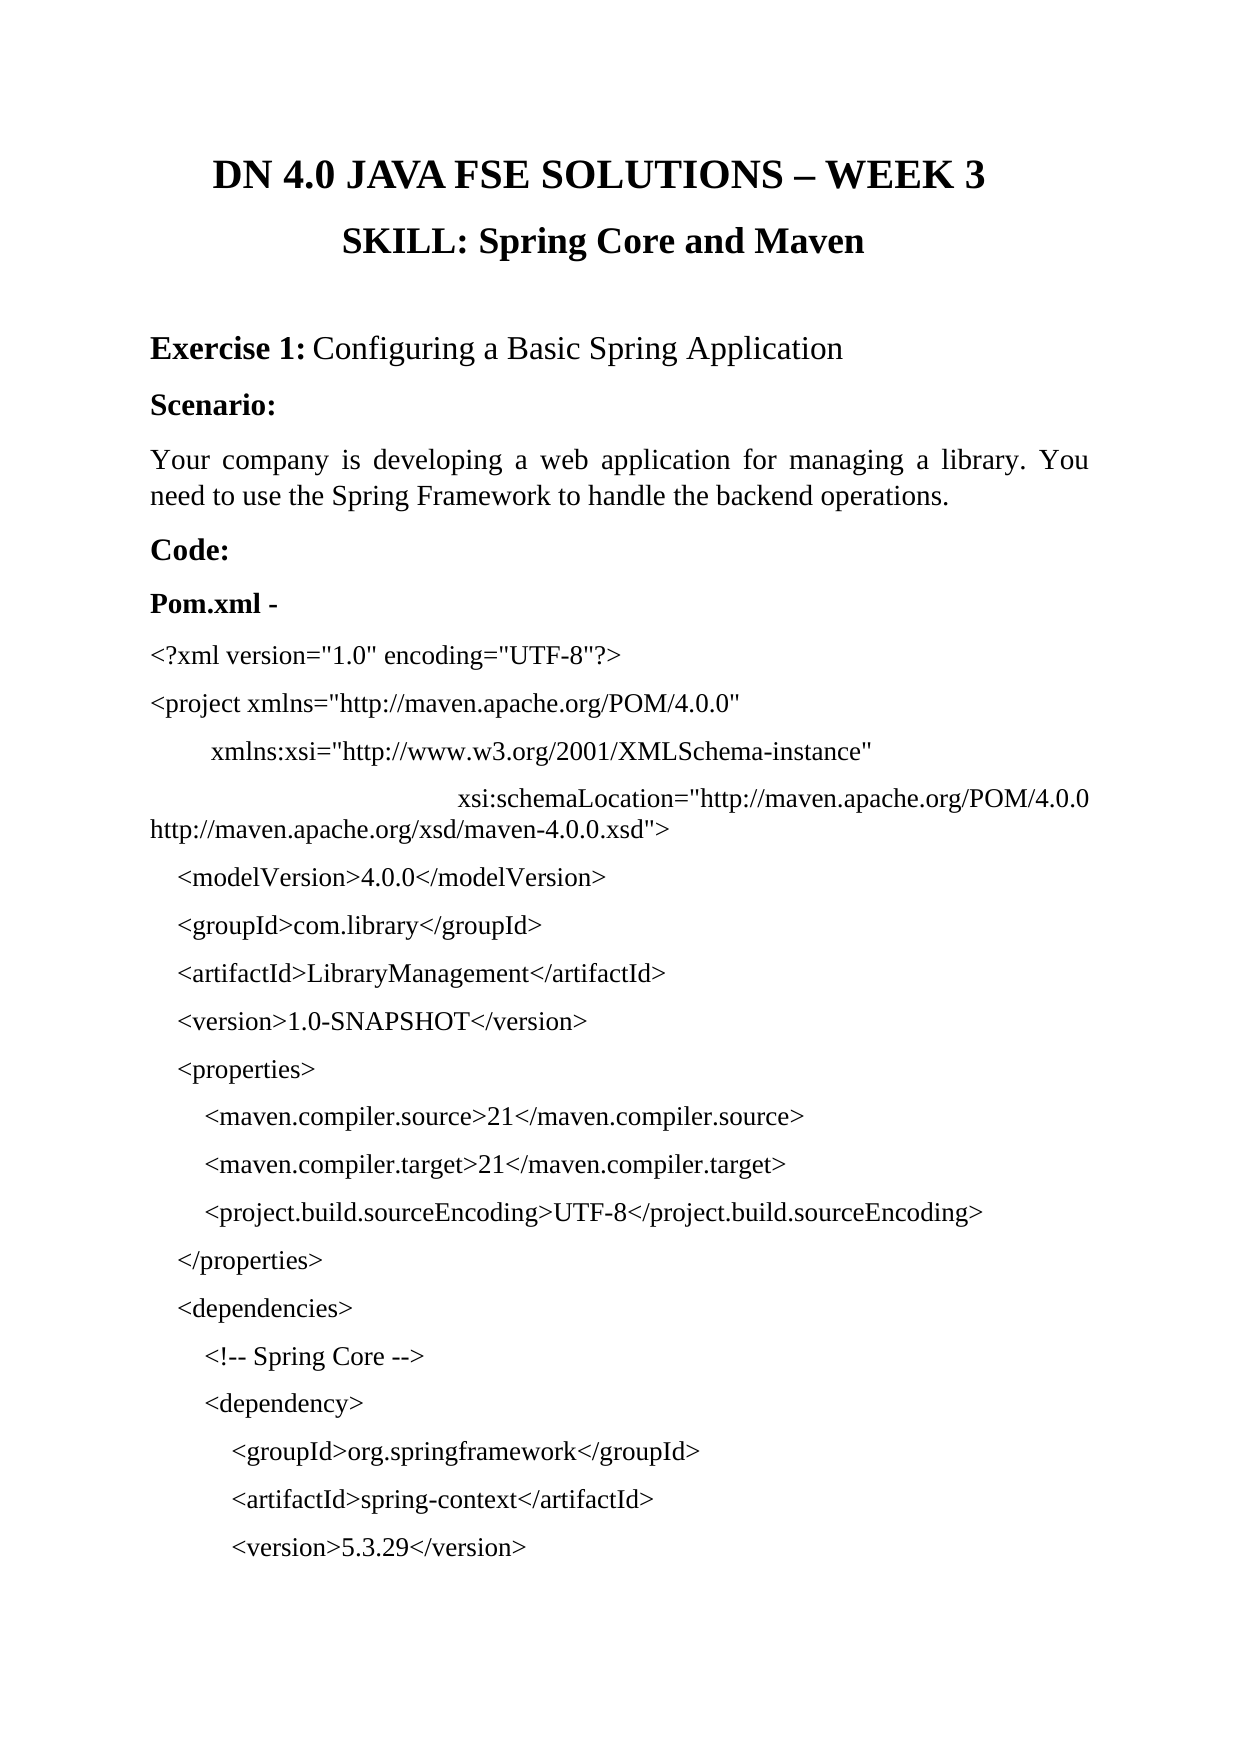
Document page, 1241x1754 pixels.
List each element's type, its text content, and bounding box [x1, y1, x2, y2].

text <version>5.3.29</version> [150, 1531, 1090, 1562]
text Exercise 1: Configuring a Basic Spring Application [150, 328, 1090, 367]
text Your company is developing a web application for managing a library. You need to use the Spring Framework to handle the backend operations. [150, 442, 1090, 512]
text SKILL: Spring Core and Maven [150, 218, 1090, 261]
text <!-- Spring Core --> [150, 1339, 1090, 1371]
text <project xmlns="http://maven.apache.org/POM/4.0.0" [150, 687, 1090, 718]
text <dependency> [150, 1387, 1090, 1418]
text <groupId>org.springframework</groupId> [150, 1435, 1090, 1466]
text Scenario: [150, 386, 1090, 422]
text <maven.compiler.target>21</maven.compiler.target> [150, 1148, 1090, 1179]
text DN 4.0 JAVA FSE SOLUTIONS – WEEK 3 [150, 150, 1090, 198]
text <maven.compiler.source>21</maven.compiler.source> [150, 1101, 1090, 1132]
text <project.build.sourceEncoding>UTF-8</project.build.sourceEncoding> [150, 1196, 1090, 1227]
text <groupId>com.library</groupId> [150, 909, 1090, 940]
text Code: [150, 531, 1090, 567]
text <modelVersion>4.0.0</modelVersion> [150, 861, 1090, 893]
text xsi:schemaLocation="http://maven.apache.org/POM/4.0.0 http://maven.apache.org/xsd/maven-4.0.0.xsd"> [150, 782, 1090, 845]
text xmlns:xsi="http://www.w3.org/2001/XMLSchema-instance" [150, 735, 1090, 766]
text <dependencies> [150, 1292, 1090, 1323]
text <artifactId>spring-context</artifactId> [150, 1483, 1090, 1514]
text Pom.xml - [150, 586, 1090, 620]
text </properties> [150, 1244, 1090, 1275]
text <?xml version="1.0" encoding="UTF-8"?> [150, 639, 1090, 670]
text <artifactId>LibraryManagement</artifactId> [150, 957, 1090, 988]
text <version>1.0-SNAPSHOT</version> [150, 1005, 1090, 1036]
text <properties> [150, 1053, 1090, 1084]
